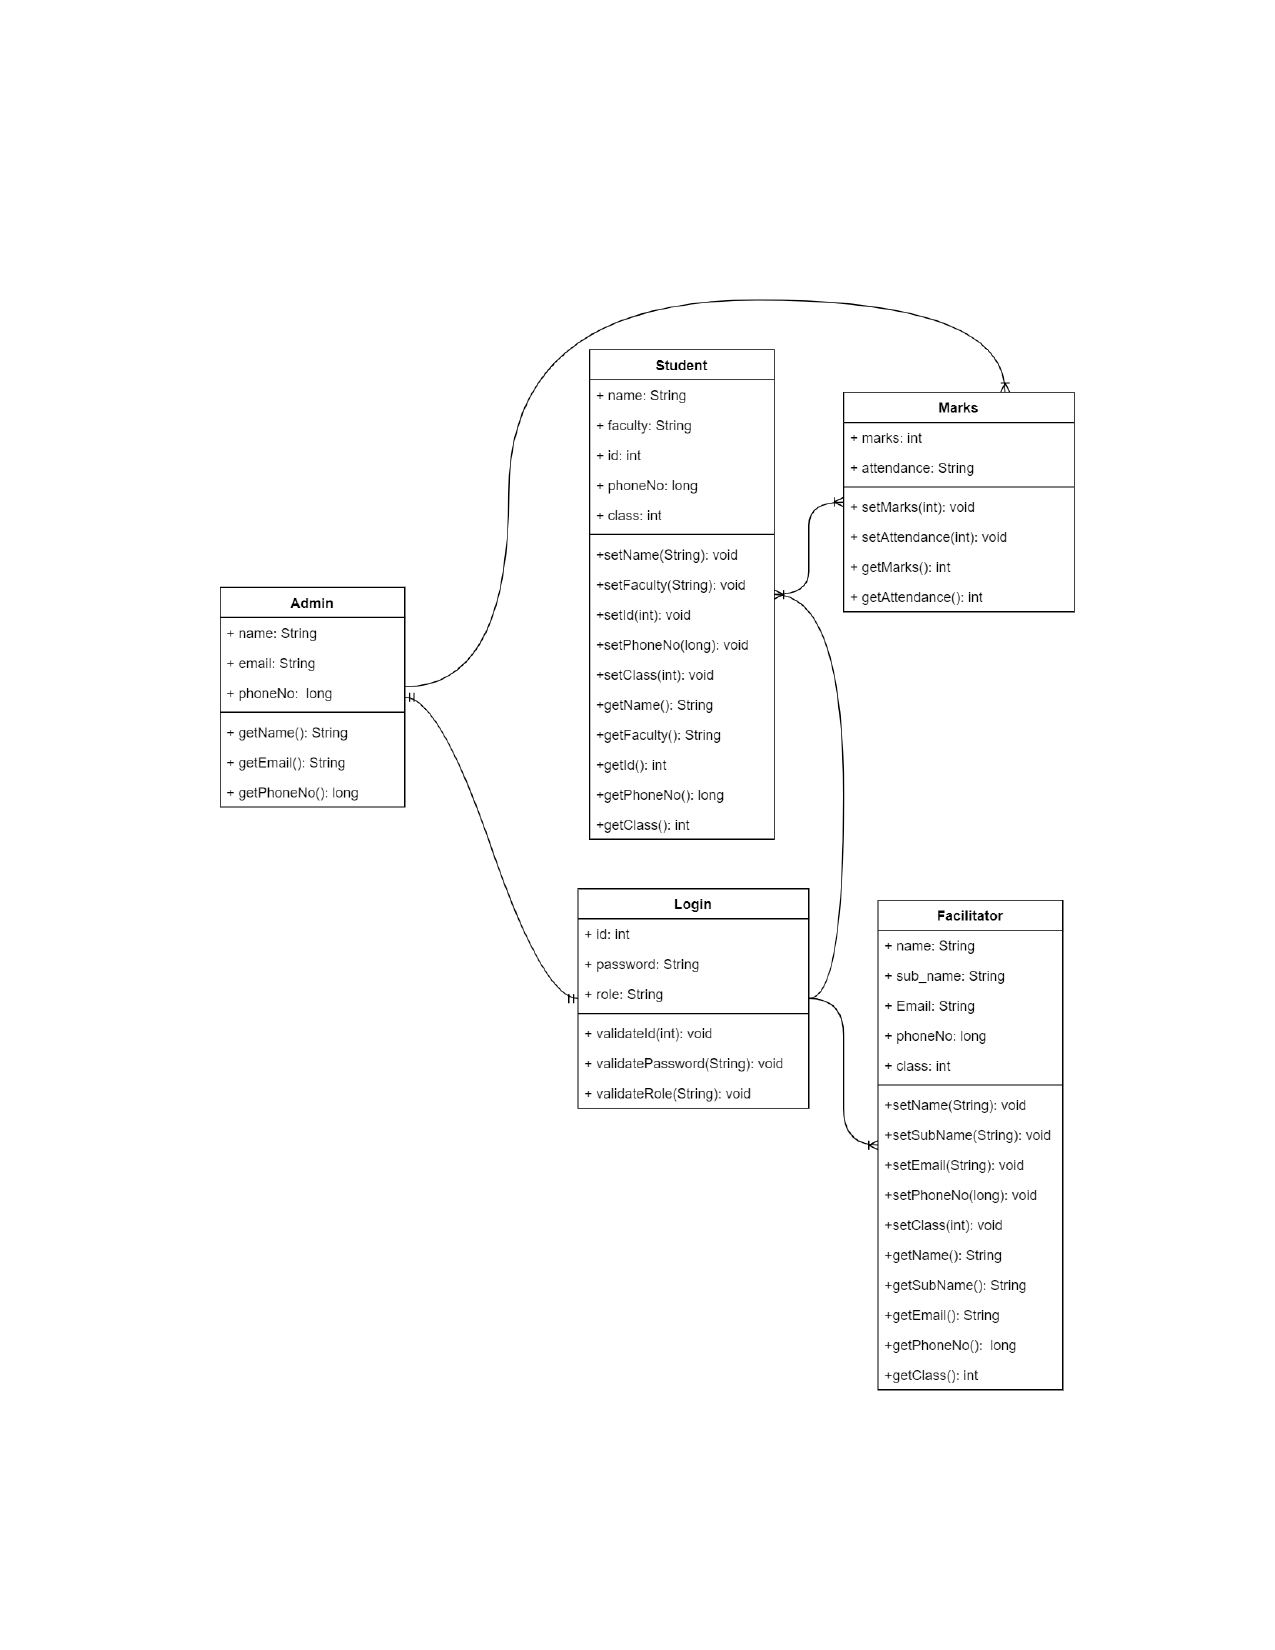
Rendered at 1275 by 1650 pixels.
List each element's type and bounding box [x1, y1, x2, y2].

picture [150, 150, 1104, 1499]
